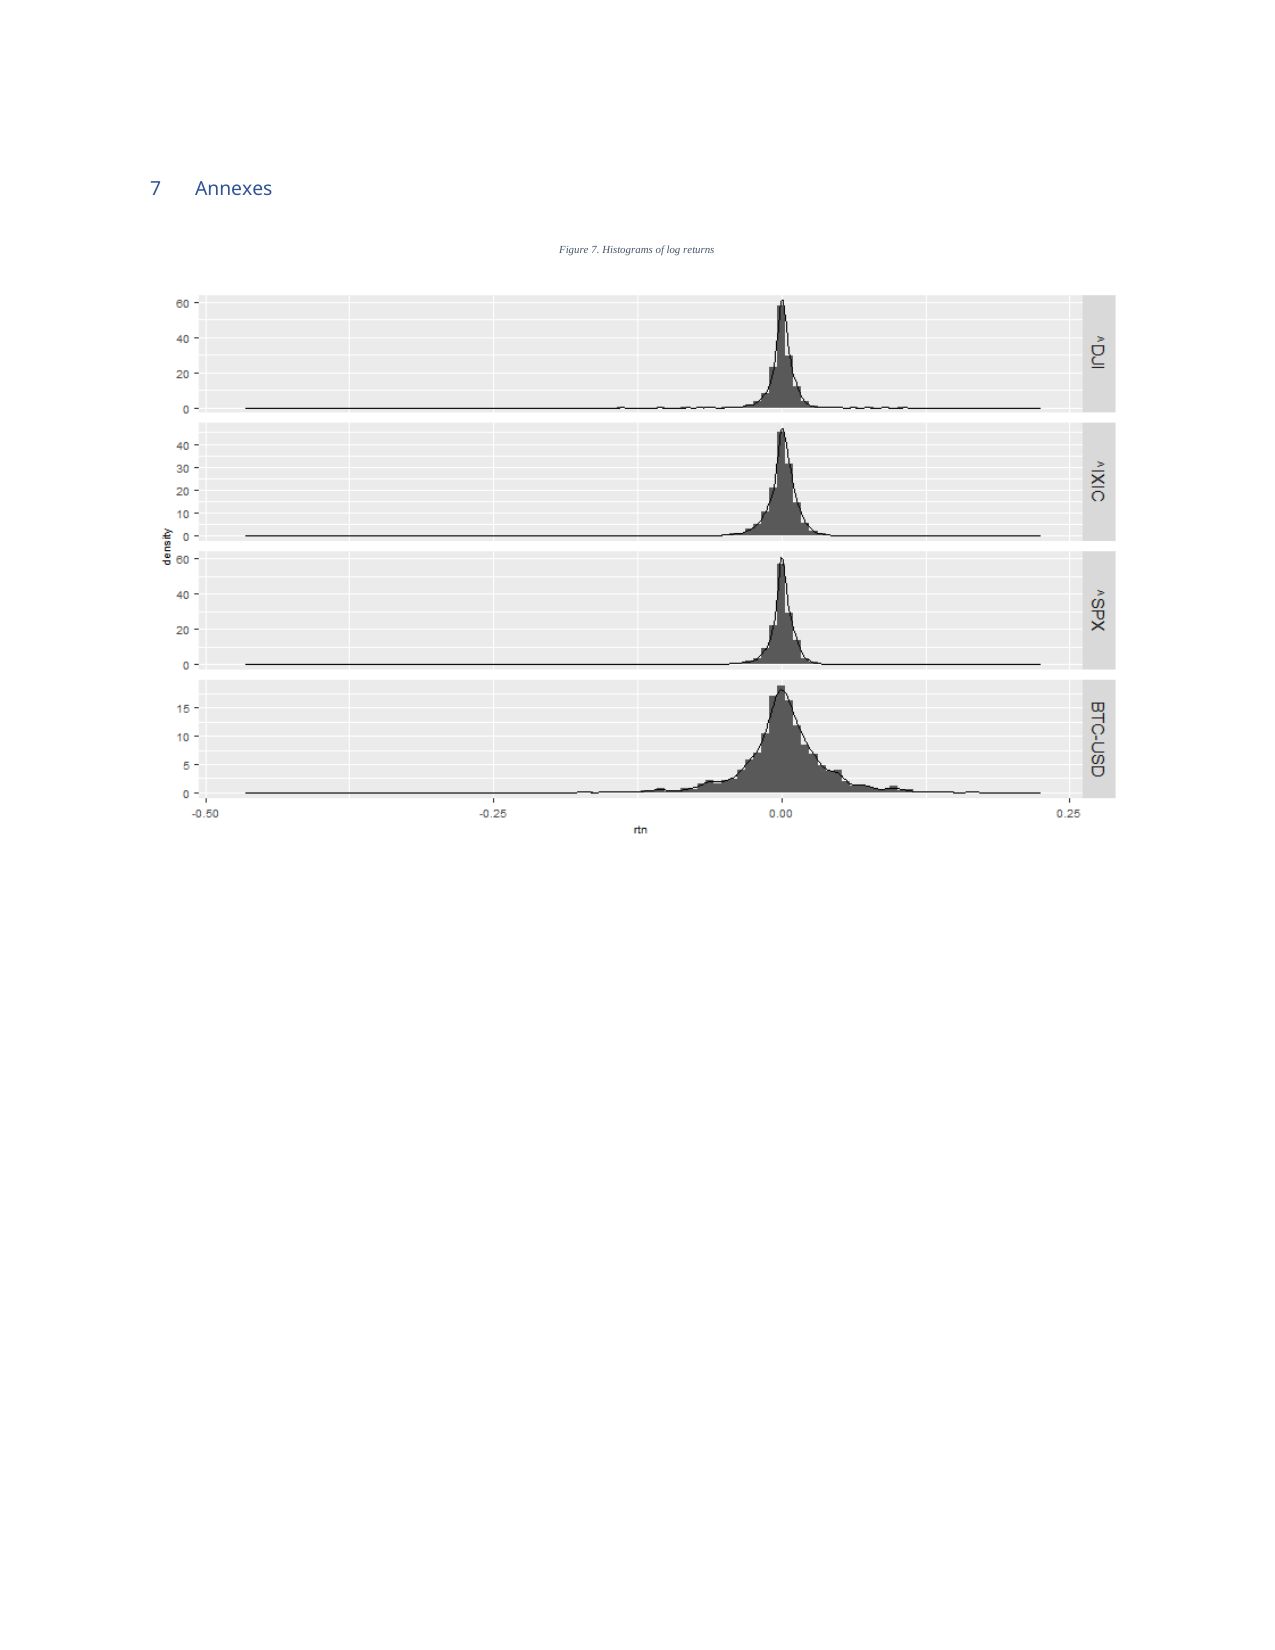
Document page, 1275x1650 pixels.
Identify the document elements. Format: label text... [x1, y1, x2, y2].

subtitle Annexes [150, 175, 1125, 220]
picture [150, 285, 1127, 846]
text Figure 7. Histograms of log returns [150, 243, 1125, 265]
